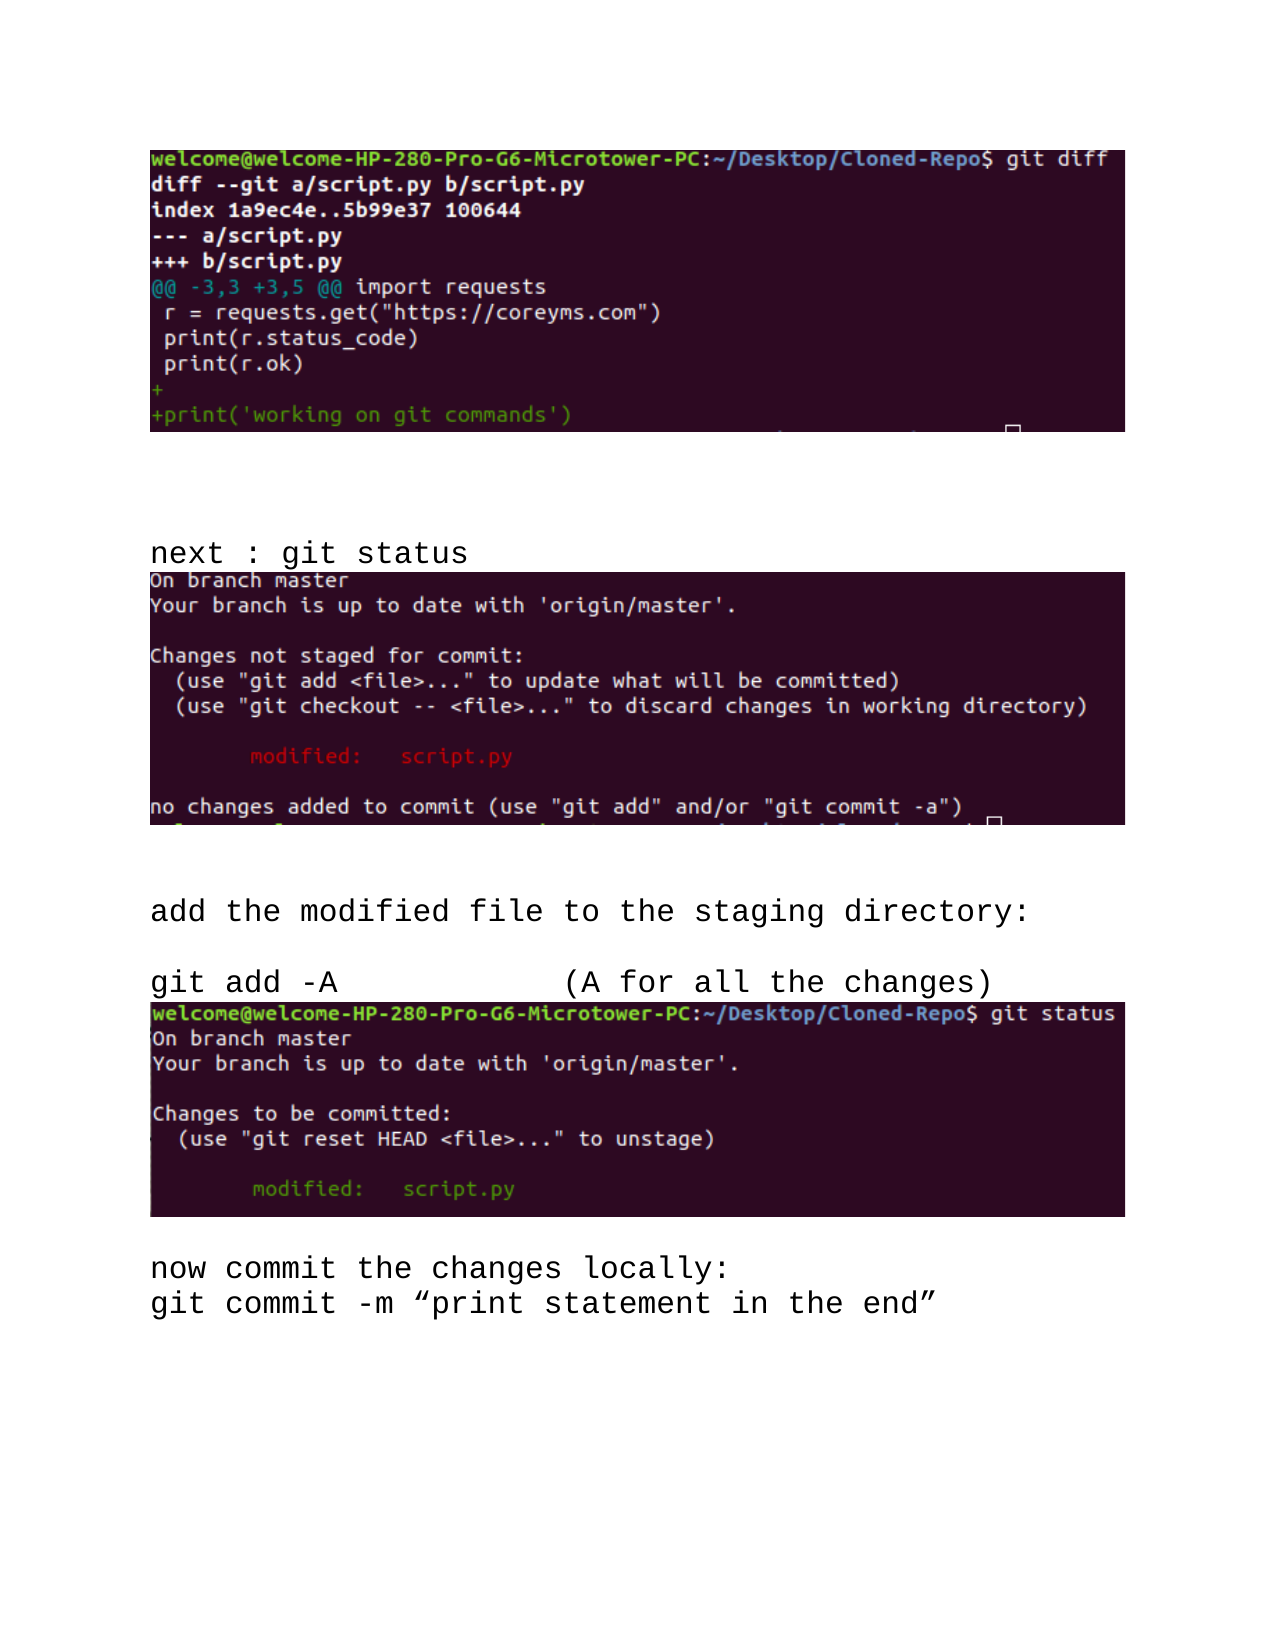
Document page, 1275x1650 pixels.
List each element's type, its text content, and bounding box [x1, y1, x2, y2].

text add the modified file to the staging directory: [150, 896, 1125, 931]
picture [150, 150, 1125, 432]
text next : git status [150, 537, 1125, 572]
text git commit -m “print statement in the end” [150, 1287, 1125, 1323]
picture [150, 572, 1125, 825]
text now commit the changes locally: [150, 1252, 1125, 1287]
picture [150, 1002, 1125, 1217]
text git add -A (A for all the changes) [150, 967, 1125, 1002]
